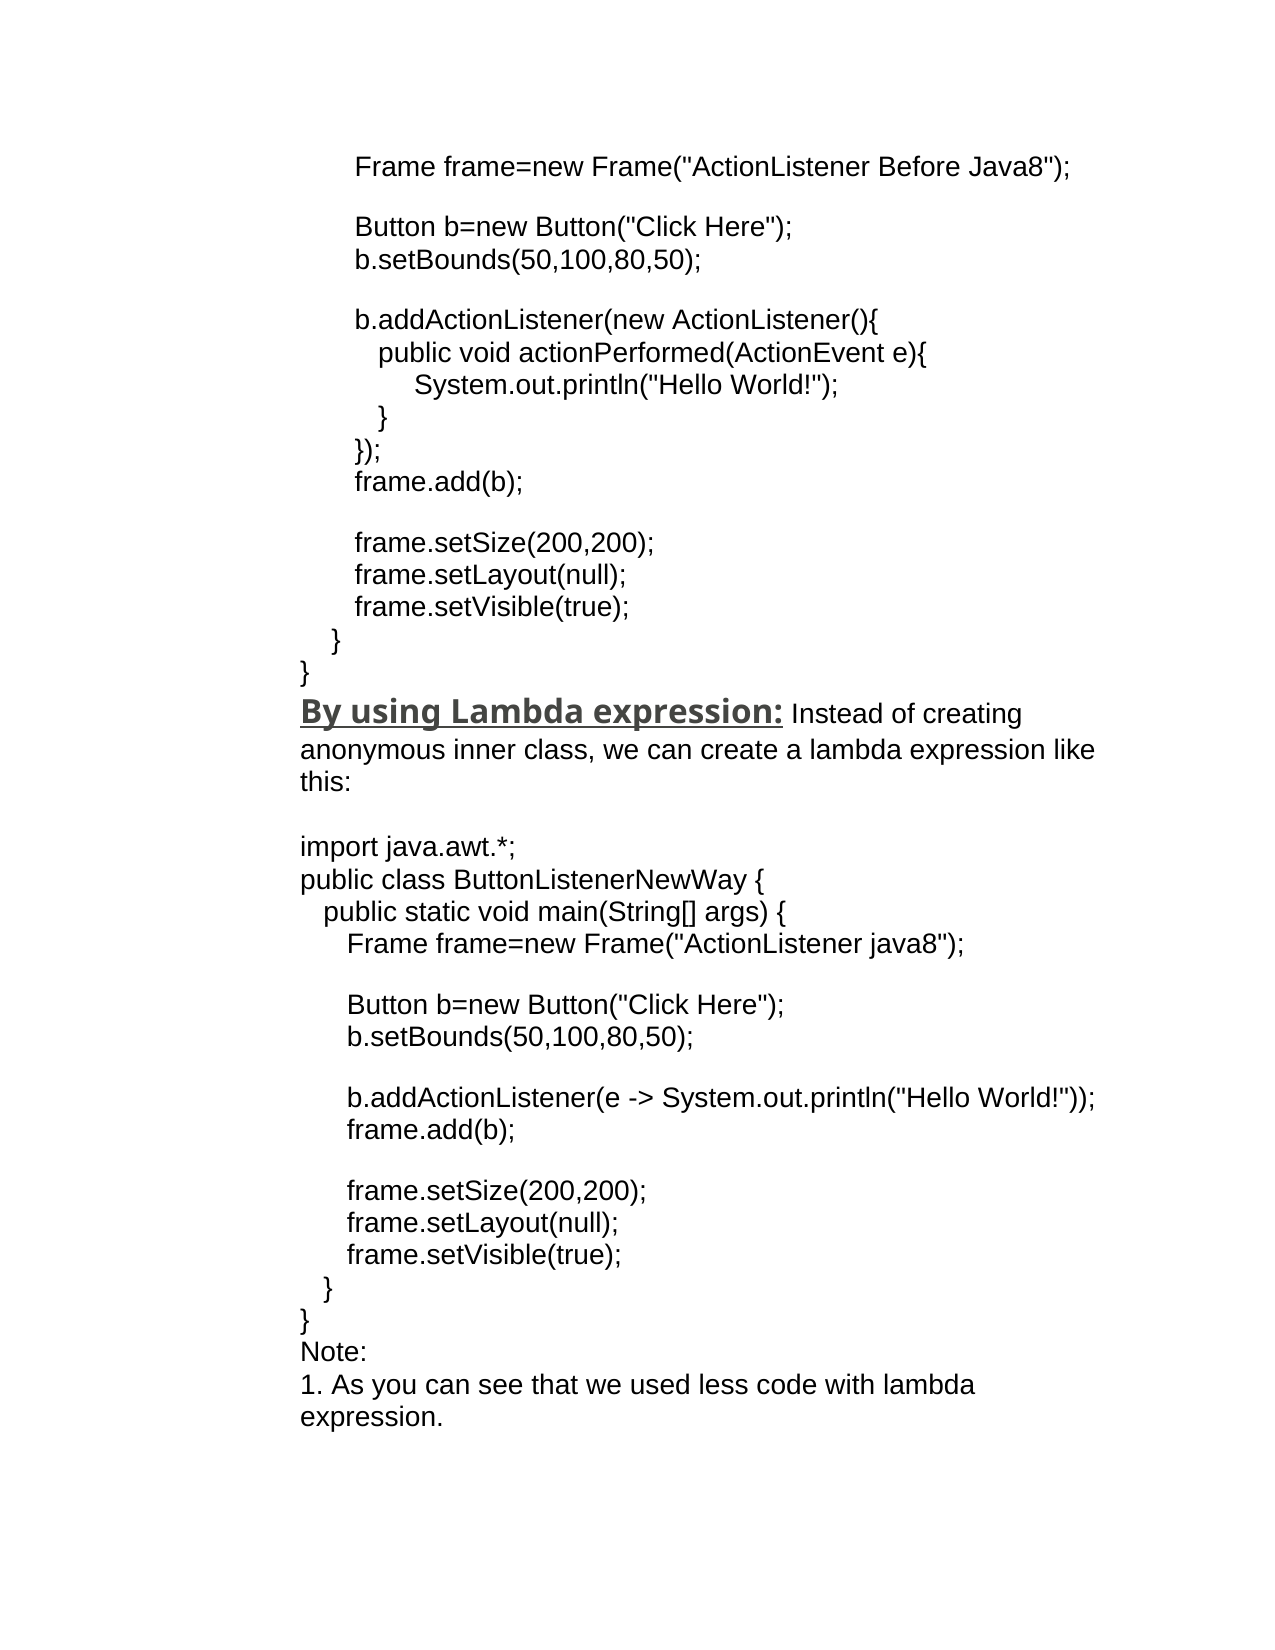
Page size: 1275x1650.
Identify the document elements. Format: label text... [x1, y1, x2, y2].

text } [300, 1271, 1125, 1303]
text Note: [300, 1335, 1125, 1368]
text 1. As you can see that we used less code with lambda expression. [300, 1368, 1125, 1433]
text frame.setSize(200,200); [300, 1173, 1125, 1206]
text b.setBounds(50,100,80,50); [300, 243, 1125, 275]
text By using Lambda expression: Instead of creating anonymous inner class, we can create a lambda expression like this: [300, 688, 1125, 798]
text public static void main(String[] args) { [300, 895, 1125, 927]
text } [300, 400, 1125, 433]
text frame.setVisible(true); [300, 590, 1125, 623]
text frame.setSize(200,200); [300, 526, 1125, 558]
text b.addActionListener(e -> System.out.println("Hello World!")); [300, 1081, 1125, 1113]
text frame.setLayout(null); [300, 558, 1125, 590]
text b.addActionListener(new ActionListener(){ [300, 303, 1125, 336]
text b.setBounds(50,100,80,50); [300, 1020, 1125, 1053]
text } [300, 655, 1125, 688]
text }); [300, 433, 1125, 465]
text System.out.println("Hello World!"); [300, 368, 1125, 400]
text import java.awt.*; [300, 830, 1125, 863]
text Frame frame=new Frame("ActionListener java8"); [300, 927, 1125, 960]
text frame.setLayout(null); [300, 1206, 1125, 1238]
text frame.add(b); [300, 1113, 1125, 1145]
text } [300, 623, 1125, 655]
text public void actionPerformed(ActionEvent e){ [300, 336, 1125, 368]
text Button b=new Button("Click Here"); [300, 210, 1125, 243]
text frame.setVisible(true); [300, 1238, 1125, 1271]
text Frame frame=new Frame("ActionListener Before Java8"); [300, 150, 1125, 182]
text Button b=new Button("Click Here"); [300, 988, 1125, 1020]
text } [300, 1303, 1125, 1335]
text public class ButtonListenerNewWay { [300, 863, 1125, 895]
text frame.add(b); [300, 465, 1125, 498]
